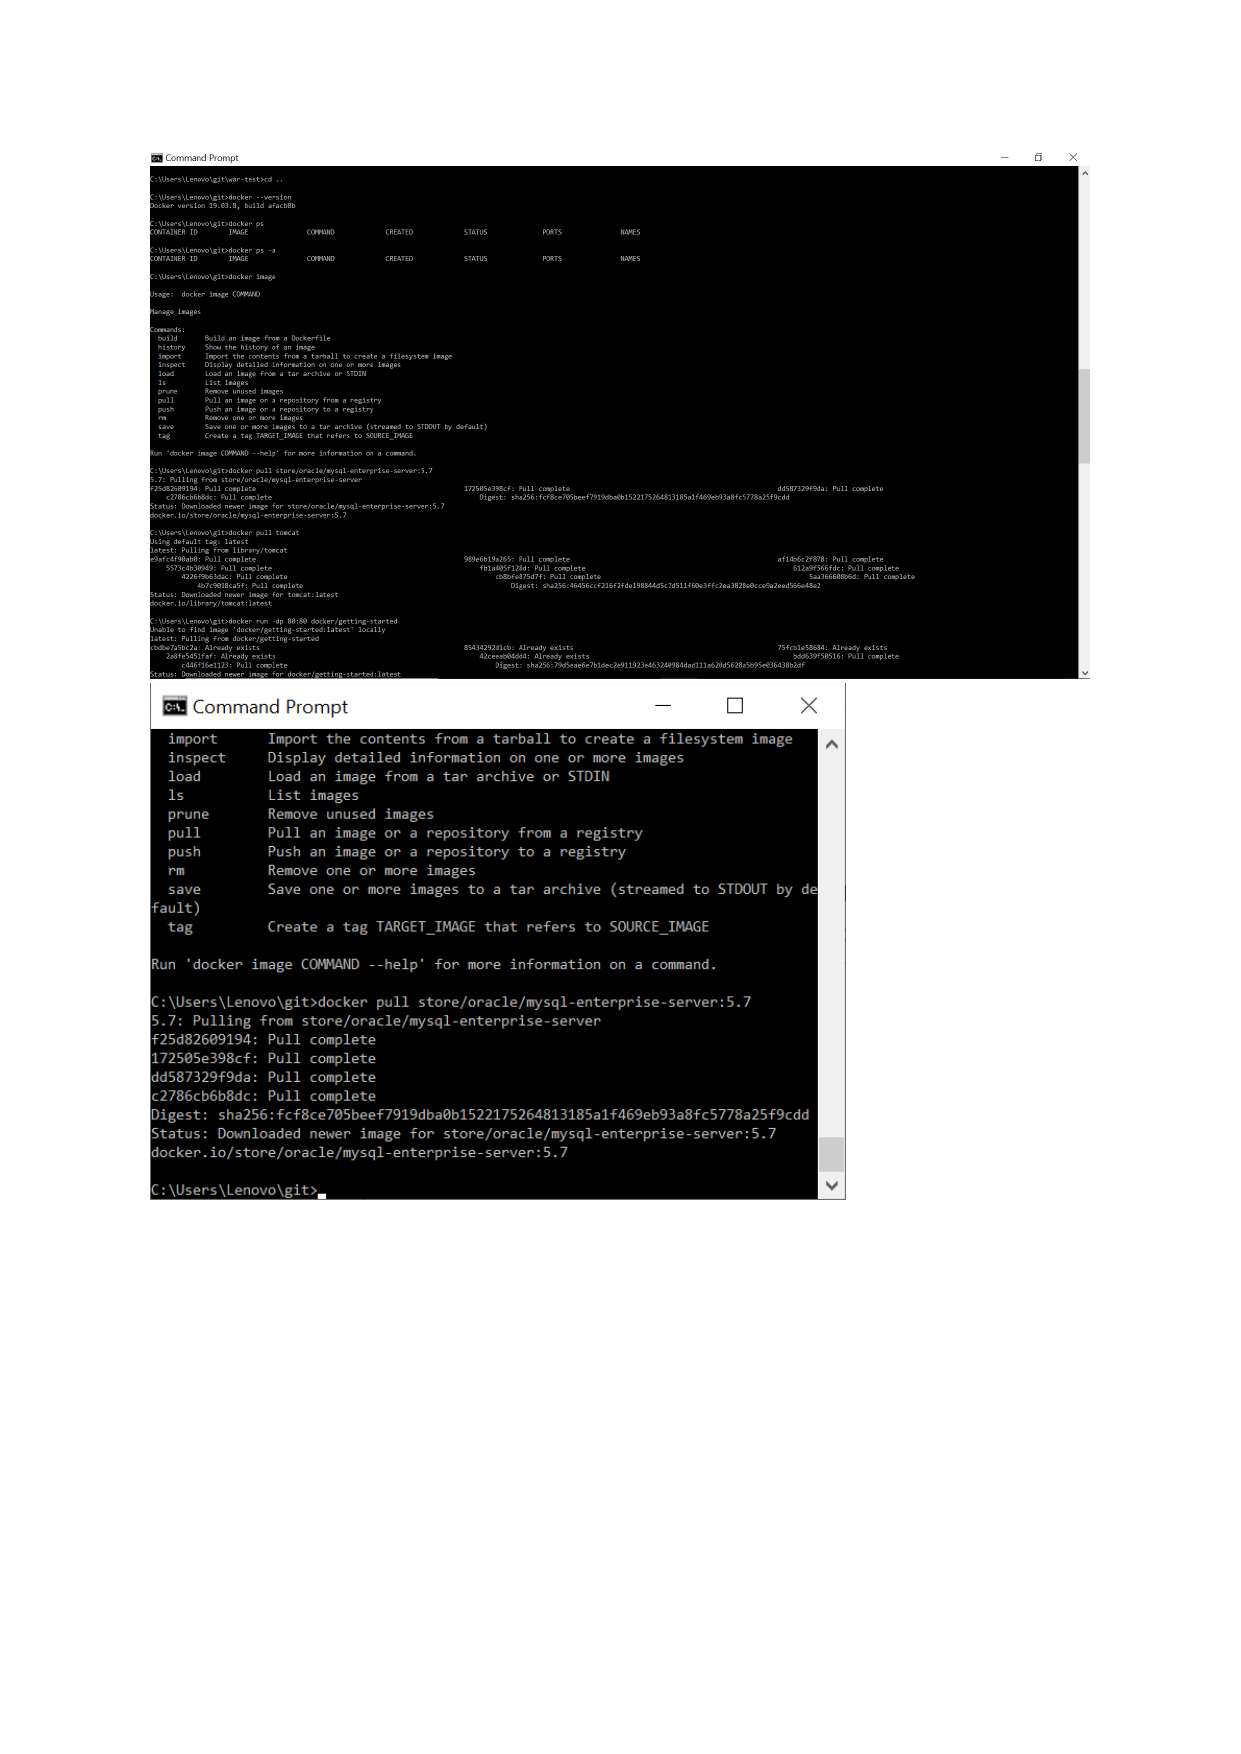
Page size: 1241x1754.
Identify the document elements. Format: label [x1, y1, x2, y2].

picture [150, 150, 1091, 679]
picture [150, 683, 846, 1200]
